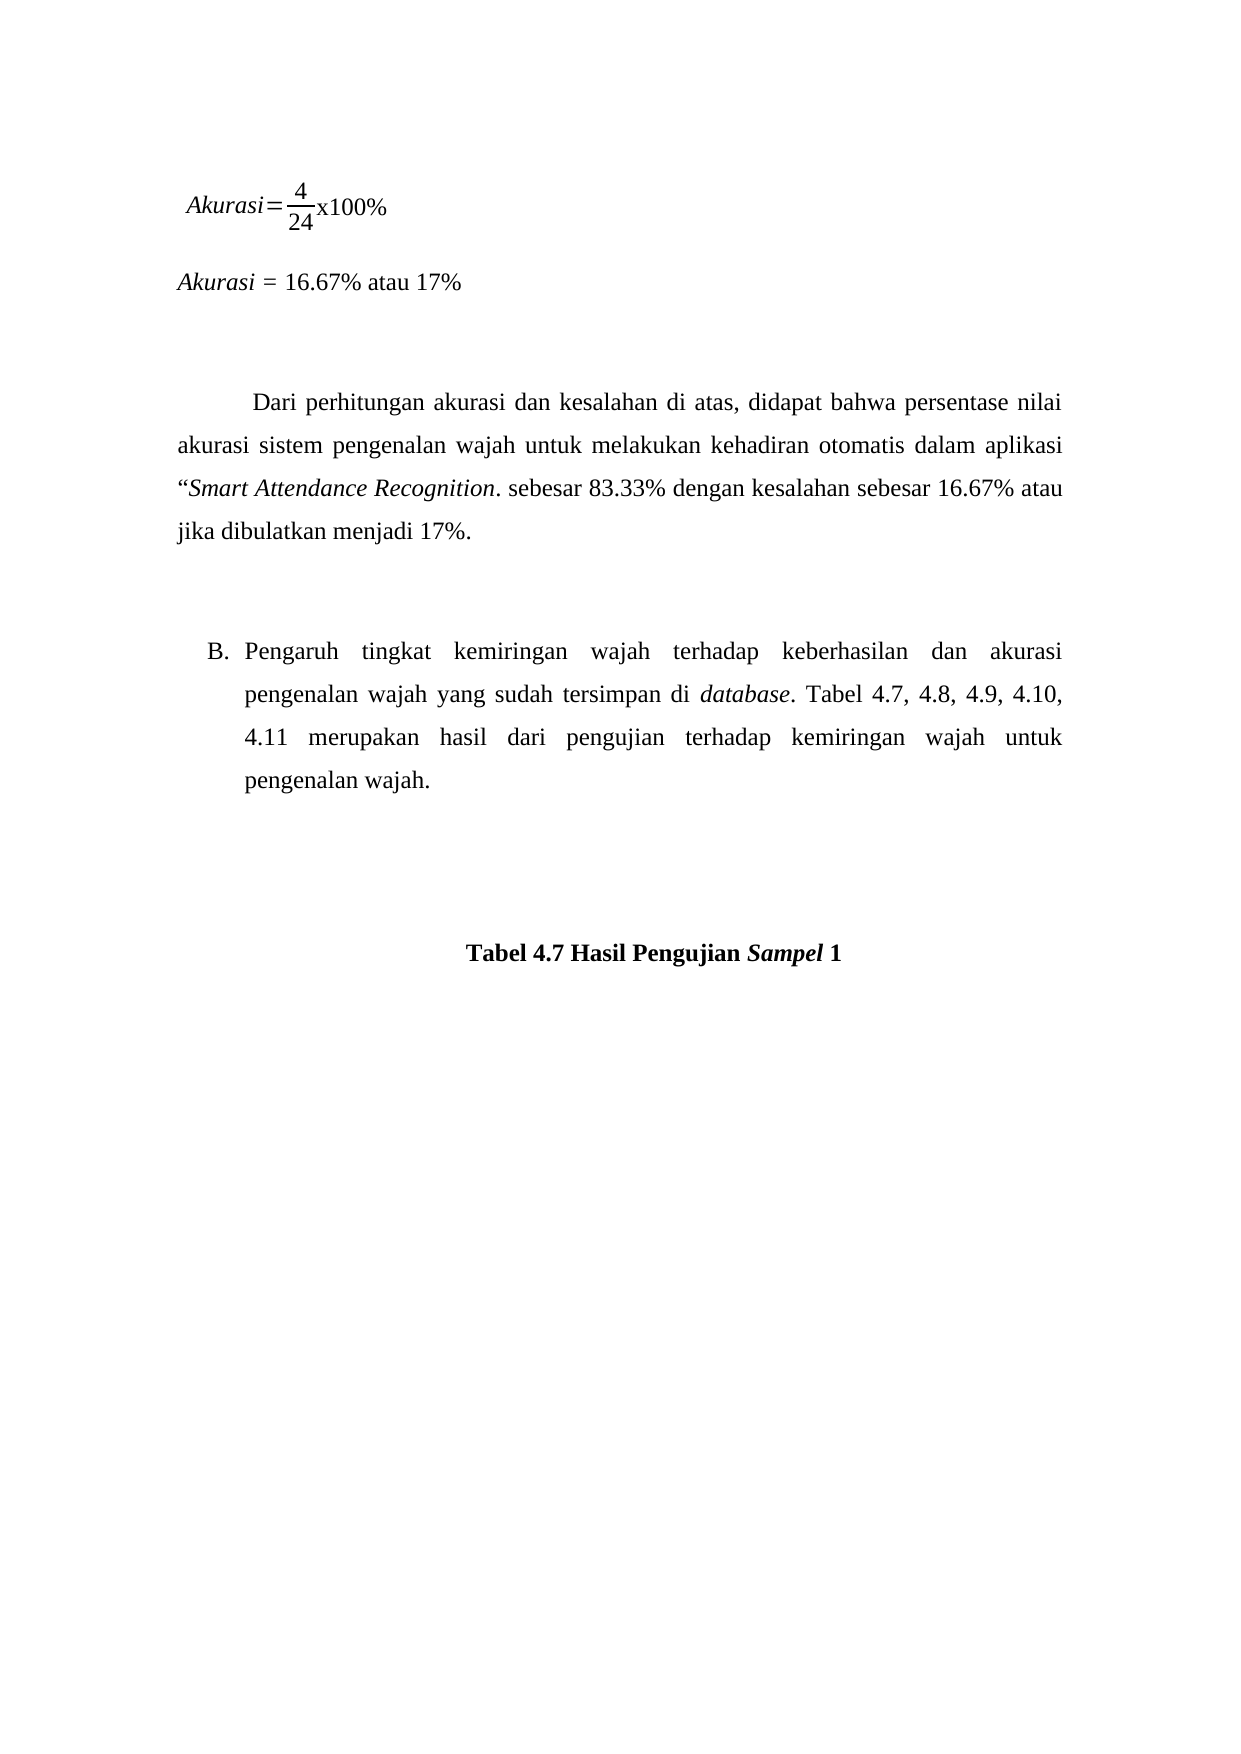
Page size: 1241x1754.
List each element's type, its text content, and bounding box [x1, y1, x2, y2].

text Dari perhitungan akurasi dan kesalahan di atas, didapat bahwa persentase nilai akurasi sistem pengenalan wajah untuk melakukan kehadiran otomatis dalam aplikasi “Smart Attendance Recognition. sebesar 83.33% dengan kesalahan sebesar 16.67% atau jika dibulatkan menjadi 17%. [177, 387, 1063, 545]
list Pengaruh tingkat kemiringan wajah terhadap keberhasilan dan akurasi pengenalan wajah yang sudah tersimpan di database. Tabel 4.7, 4.8, 4.9, 4.10, 4.11 merupakan hasil dari pengujian terhadap kemiringan wajah untuk pengenalan wajah. [207, 636, 1063, 794]
text x100% [177, 177, 1063, 236]
text Akurasi = 16.67% atau 17% [177, 267, 1063, 296]
list Tabel 4.7 Hasil Pengujian Sampel 1 [244, 938, 1063, 966]
